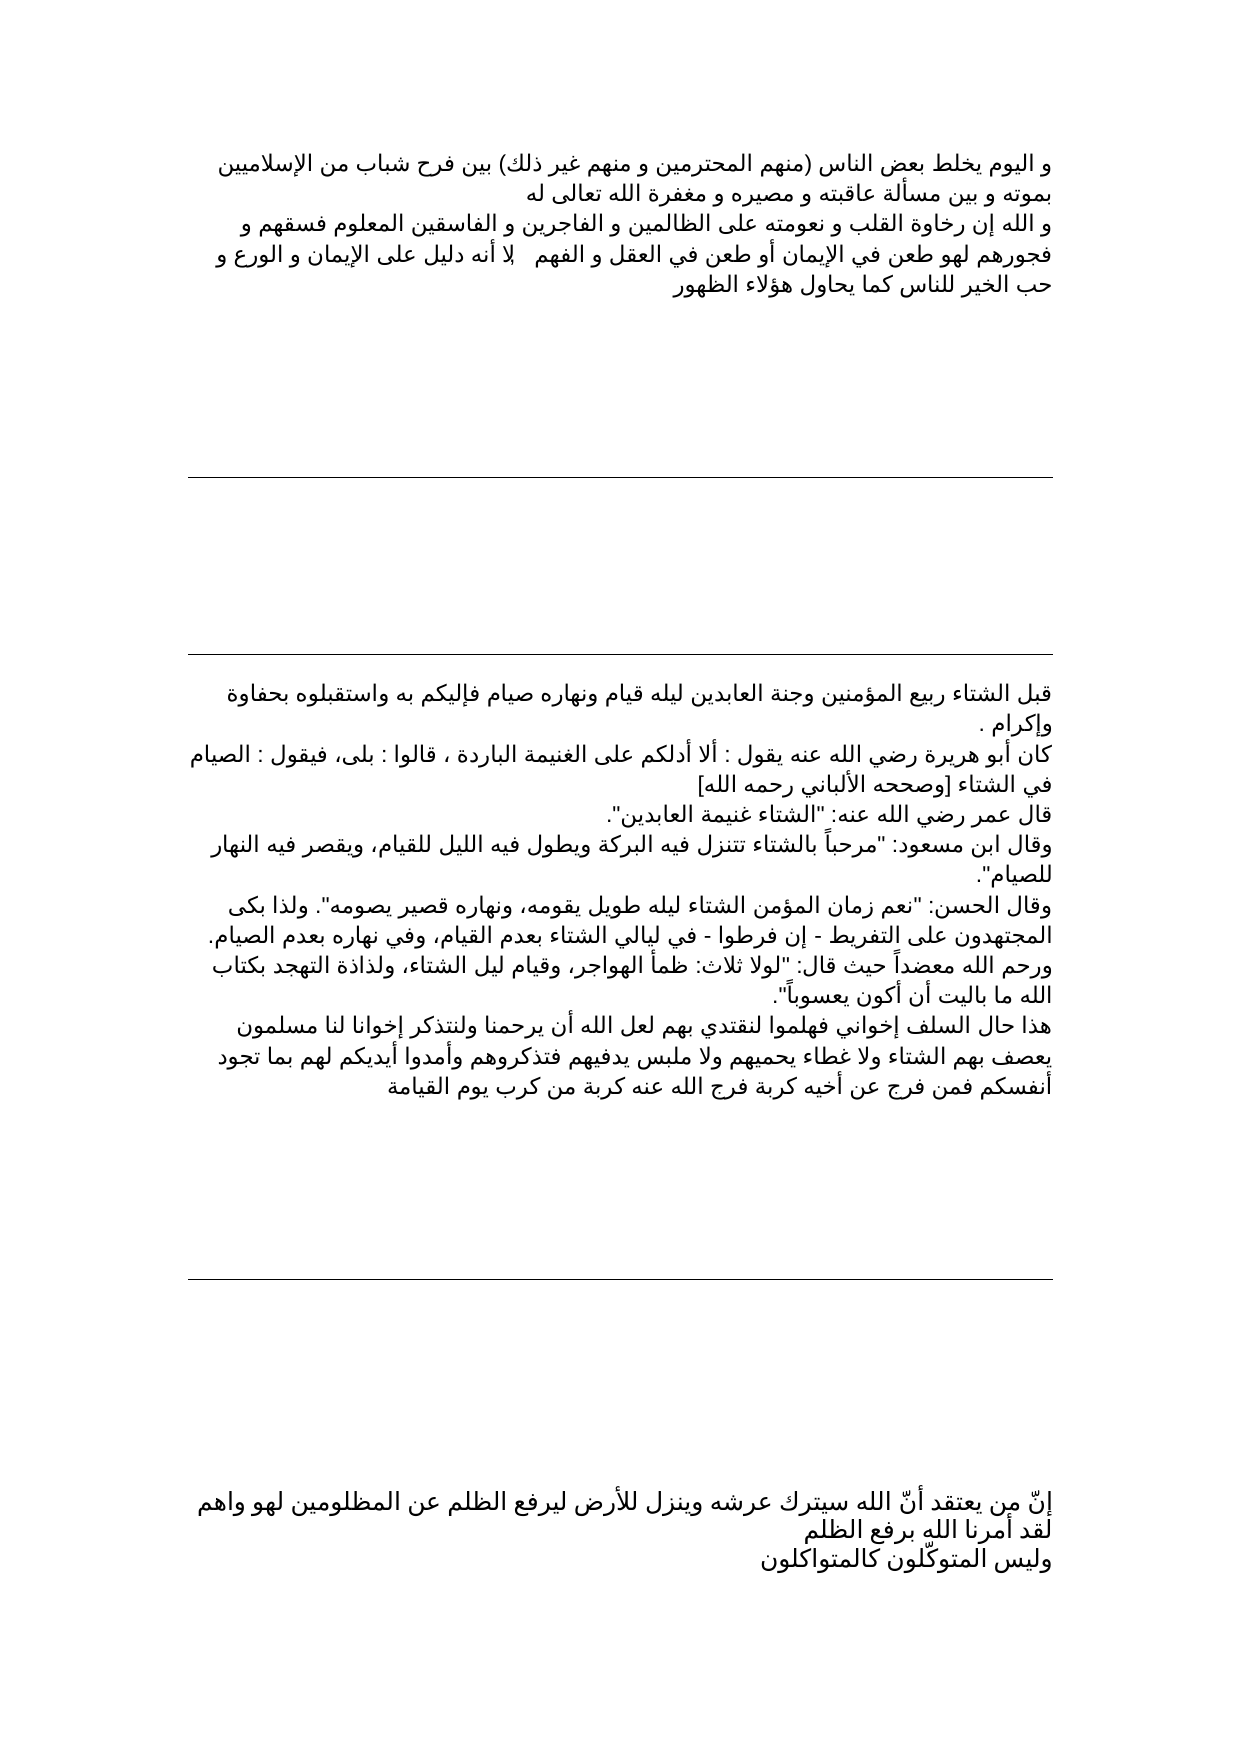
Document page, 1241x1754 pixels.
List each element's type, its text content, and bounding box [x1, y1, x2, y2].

text قبل الشتاء ربيع المؤمنين وجنة العابدين ليله قيام ونهاره صيام فإليكم به واستقبلوه بحفاوة وإكرام . كان أبو هريرة رضي الله عنه يقول : ألا أدلكم على الغنيمة الباردة ، قالوا : بلى، فيقول : الصيام في الشتاء [وصححه الألباني رحمه الله] قال عمر رضي الله عنه: "الشتاء غنيمة العابدين". وقال ابن مسعود: "مرحباً بالشتاء تتنزل فيه البركة ويطول فيه الليل للقيام، ويقصر فيه النهار للصيام". وقال الحسن: "نعم زمان المؤمن الشتاء ليله طويل يقومه، ونهاره قصير يصومه". ولذا بكى المجتهدون على التفريط - إن فرطوا - في ليالي الشتاء بعدم القيام، وفي نهاره بعدم الصيام. ورحم الله معضداً حيث قال: "لولا ثلاث: ظمأ الهواجر، وقيام ليل الشتاء، ولذاذة التهجد بكتاب الله ما باليت أن أكون يعسوباً". هذا حال السلف إخواني فهلموا لنقتدي بهم لعل الله أن يرحمنا ولنتذكر إخوانا لنا مسلمون يعصف بهم الشتاء ولا غطاء يحميهم ولا ملبس يدفيهم فتذكروهم وأمدوا أيديكم لهم بما تجود أنفسكم فمن فرج عن أخيه كربة فرج الله عنه كربة من كرب يوم القيامة [187, 680, 1053, 1099]
text إنّ من يعتقد أنّ الله سيترك عرشه وينزل للأرض ليرفع الظلم عن المظلومين لهو واهم لقد أمرنا الله برفع الظلم وليس المتوكّلون كالمتواكلون [187, 1487, 1053, 1573]
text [187, 150, 1053, 297]
